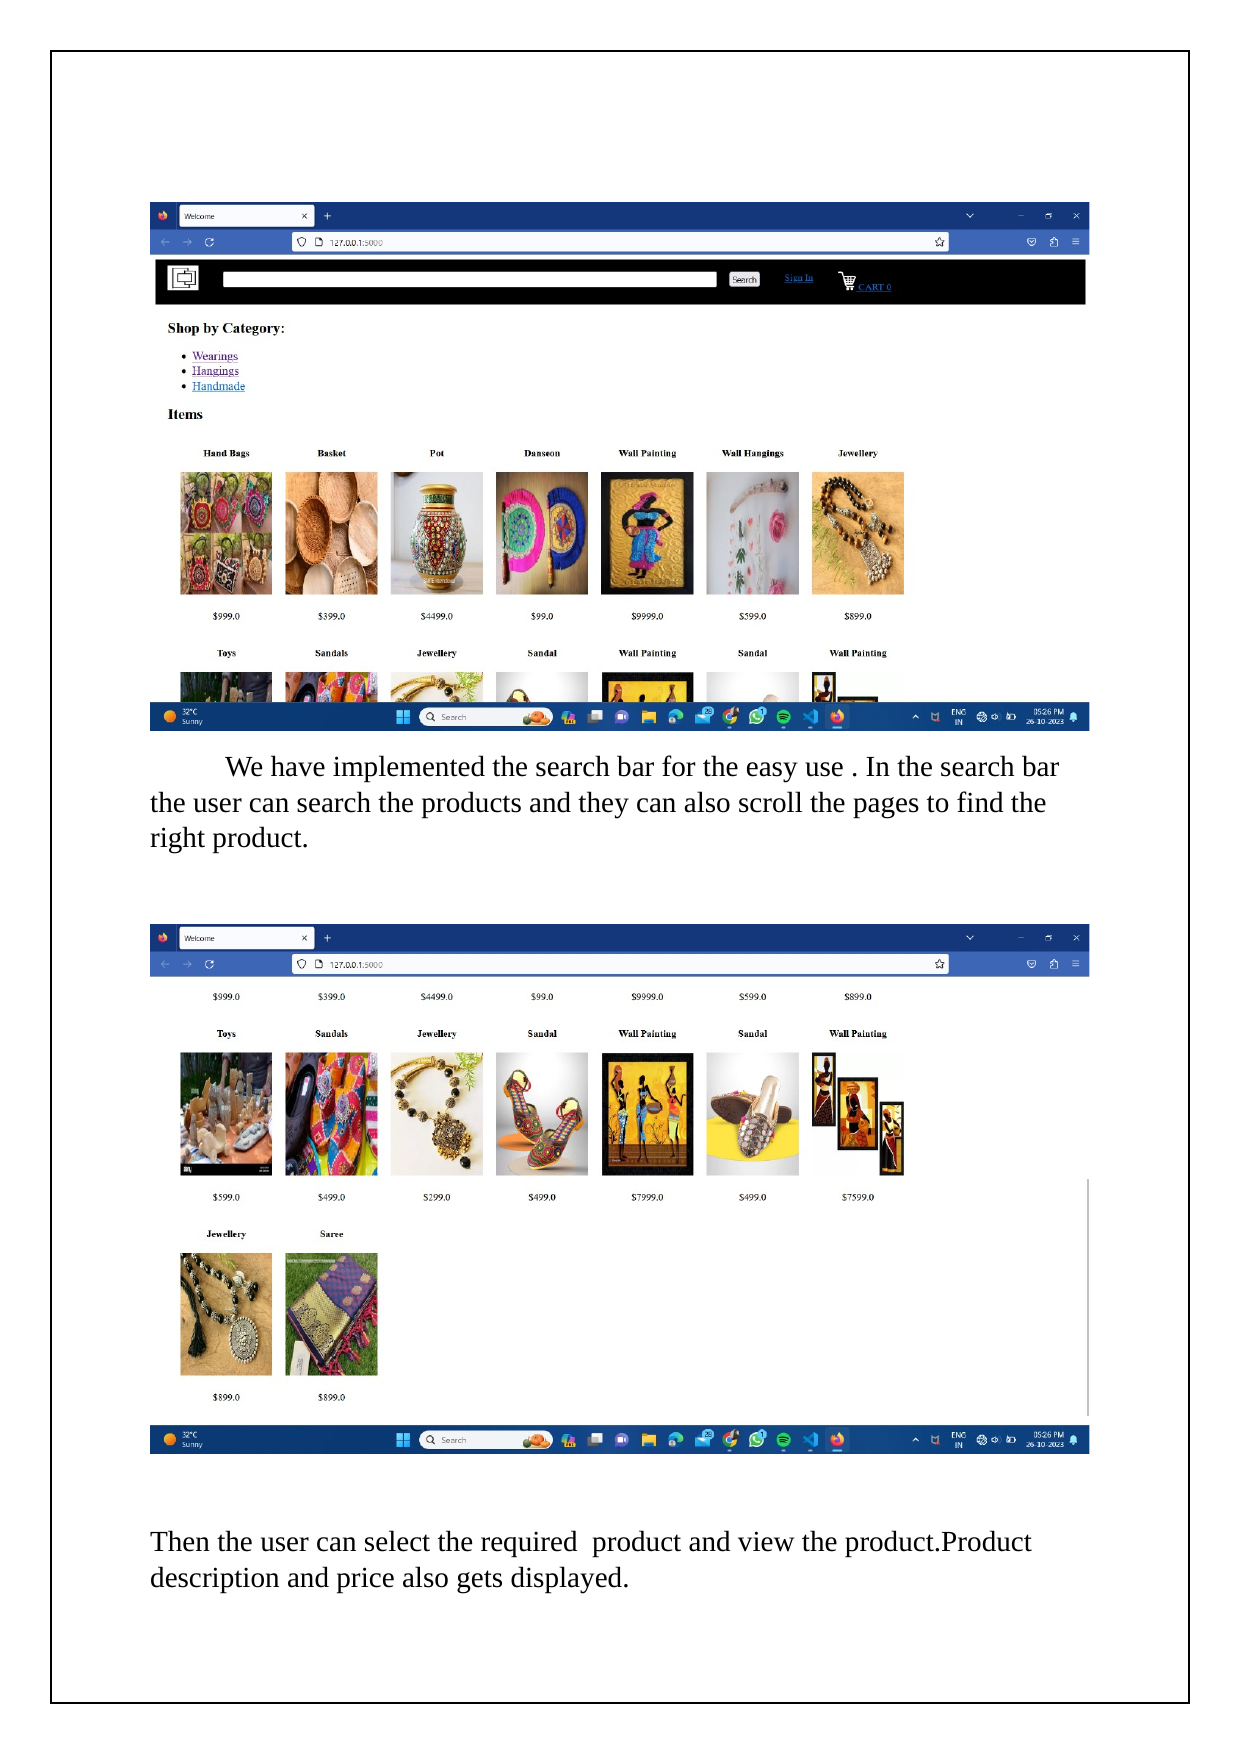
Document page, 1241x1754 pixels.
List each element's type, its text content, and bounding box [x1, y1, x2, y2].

text We have implemented the search bar for the easy use . In the search bar the user can search the products and they can also scroll the pages to find the right product. [150, 749, 1090, 854]
text Then the user can select the required product and view the product.Product description and price also gets displayed. [150, 1524, 1090, 1593]
picture [150, 202, 1090, 731]
picture [150, 924, 1090, 1454]
